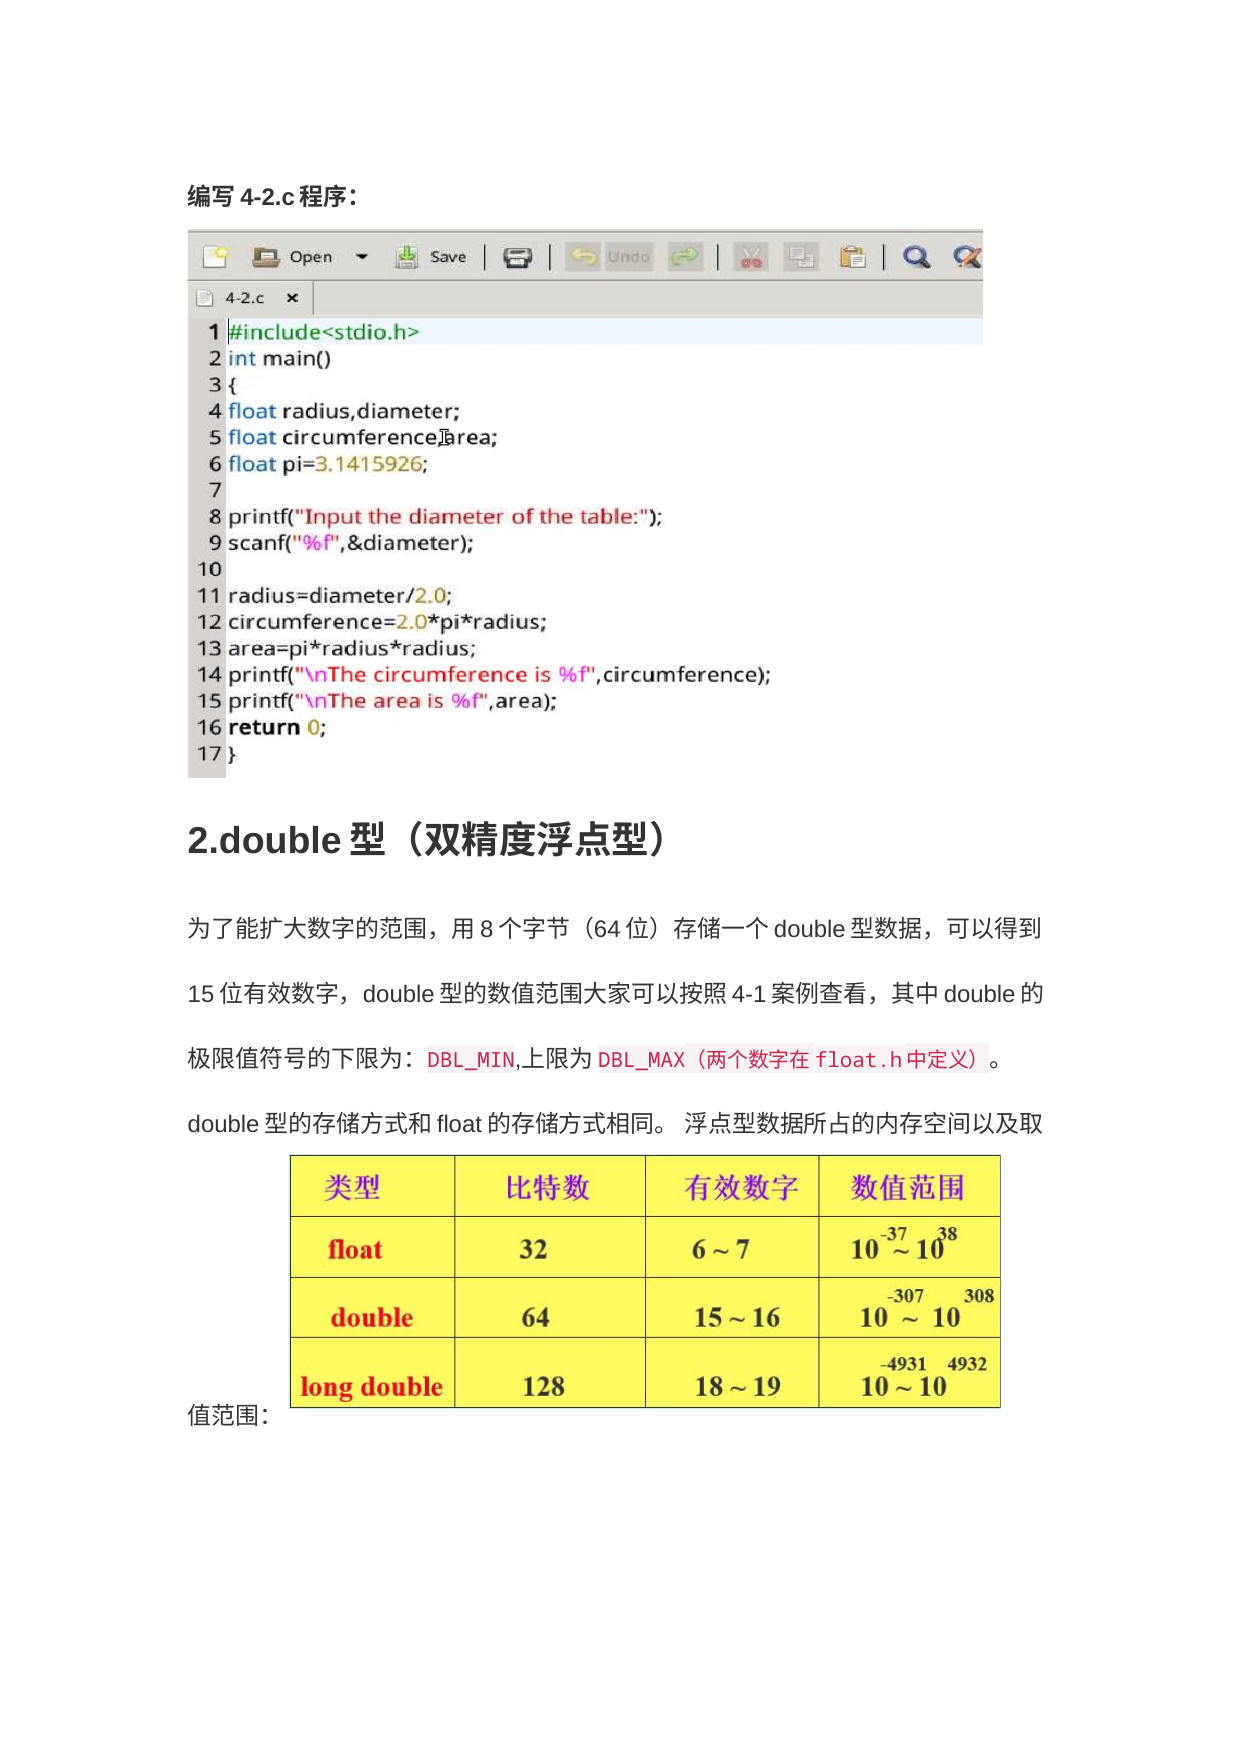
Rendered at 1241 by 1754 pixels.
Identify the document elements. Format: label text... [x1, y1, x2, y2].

picture [187, 229, 984, 778]
picture [288, 1154, 1001, 1409]
subtitle 2.double型（双精度浮点型） [187, 804, 1053, 869]
